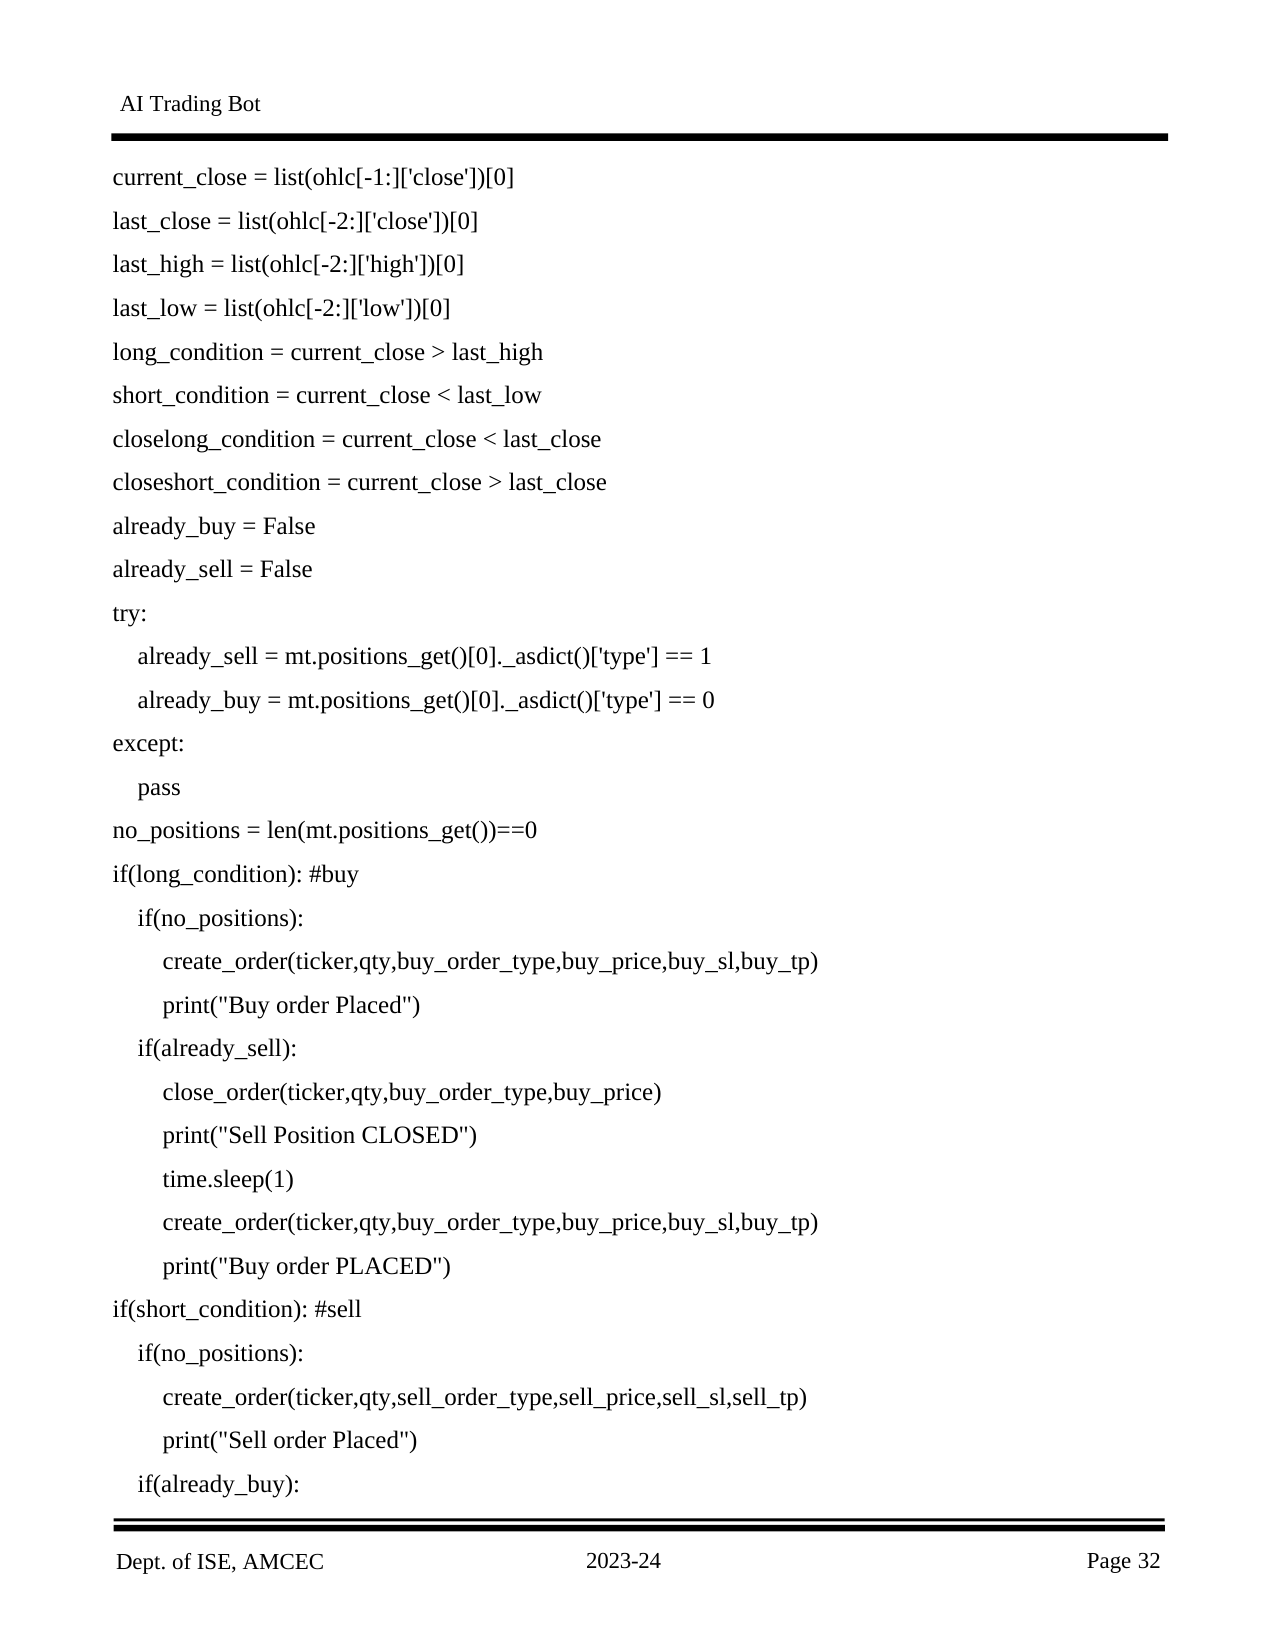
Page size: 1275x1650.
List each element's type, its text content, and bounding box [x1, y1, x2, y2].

text if(no_positions): [112, 1338, 1162, 1367]
text pass [112, 772, 1162, 801]
text print("Buy order PLACED") [112, 1251, 1162, 1280]
text already_sell = mt.positions_get()[0]._asdict()['type'] == 1 [112, 641, 1162, 670]
text closelong_condition = current_close < last_close [112, 424, 1162, 452]
text already_buy = False [112, 511, 1162, 539]
text if(already_buy): [112, 1469, 1162, 1497]
text current_close = list(ohlc[-1:]['close'])[0] [112, 162, 1162, 191]
text last_high = list(ohlc[-2:]['high'])[0] [112, 249, 1162, 278]
text if(already_sell): [112, 1033, 1162, 1062]
text last_low = list(ohlc[-2:]['low'])[0] [112, 293, 1162, 322]
text if(long_condition): #buy [112, 859, 1162, 888]
text already_buy = mt.positions_get()[0]._asdict()['type'] == 0 [112, 685, 1162, 714]
text already_sell = False [112, 554, 1162, 583]
text if(short_condition): #sell [112, 1294, 1162, 1323]
text long_condition = current_close > last_high [112, 337, 1162, 365]
text print("Buy order Placed") [112, 990, 1162, 1018]
text no_positions = len(mt.positions_get())==0 [112, 816, 1162, 844]
text create_order(ticker,qty,buy_order_type,buy_price,buy_sl,buy_tp) [112, 1207, 1162, 1236]
text last_close = list(ohlc[-2:]['close'])[0] [112, 206, 1162, 235]
text time.sleep(1) [112, 1164, 1162, 1193]
text close_order(ticker,qty,buy_order_type,buy_price) [112, 1077, 1162, 1106]
text create_order(ticker,qty,buy_order_type,buy_price,buy_sl,buy_tp) [112, 946, 1162, 975]
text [112, 1382, 1162, 1410]
text try: [112, 598, 1162, 627]
text except: [112, 728, 1162, 757]
text if(no_positions): [112, 903, 1162, 931]
text print("Sell Position CLOSED") [112, 1120, 1162, 1149]
text closeshort_condition = current_close > last_close [112, 467, 1162, 496]
text short_condition = current_close < last_low [112, 380, 1162, 409]
text print("Sell order Placed") [112, 1425, 1162, 1454]
